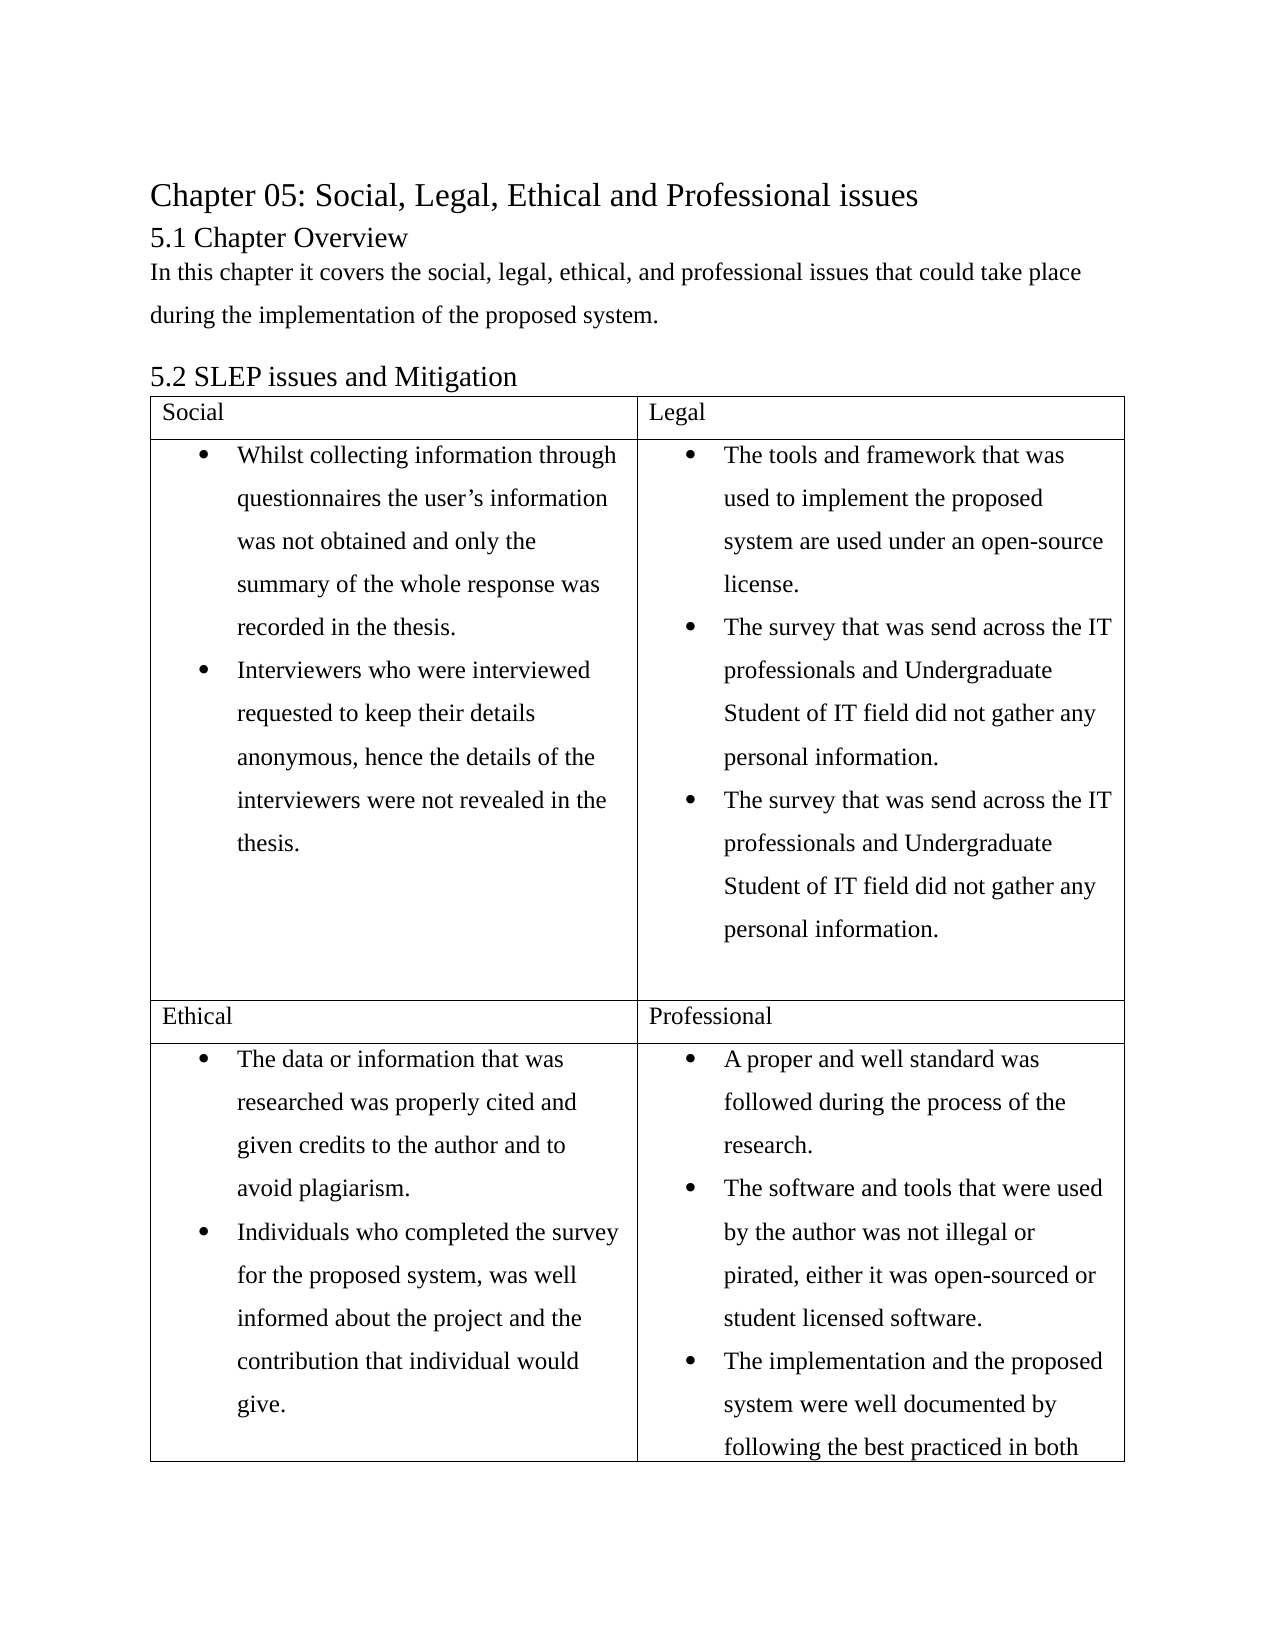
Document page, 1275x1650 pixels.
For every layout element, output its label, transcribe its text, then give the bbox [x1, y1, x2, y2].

text In this chapter it covers the social, legal, ethical, and professional issues that could take place during the implementation of the proposed system. [150, 257, 1125, 328]
table_header Legal [638, 397, 1124, 439]
table_cell Ethical [151, 1001, 637, 1043]
table_cell The tools and framework that was used to implement the proposed system are used under an open-source license. The survey that was send across the IT professionals and Undergraduate Student of IT field did not gather any personal information. The survey that was send across the IT professionals and Undergraduate Student of IT field did not gather any personal information. [638, 440, 1124, 1000]
subtitle 5.1 Chapter Overview [150, 221, 1125, 254]
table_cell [638, 1044, 1124, 1461]
subtitle Chapter 05: Social, Legal, Ethical and Professional issues [150, 175, 1125, 213]
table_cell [151, 1044, 637, 1461]
table_cell Whilst collecting information through questionnaires the user’s information was not obtained and only the summary of the whole response was recorded in the thesis. Interviewers who were interviewed requested to keep their details anonymous, hence the details of the interviewers were not revealed in the thesis. [151, 440, 637, 1000]
table_header Social [151, 397, 637, 439]
table_cell Professional [638, 1001, 1124, 1043]
subtitle 5.2 SLEP issues and Mitigation [150, 359, 1125, 393]
